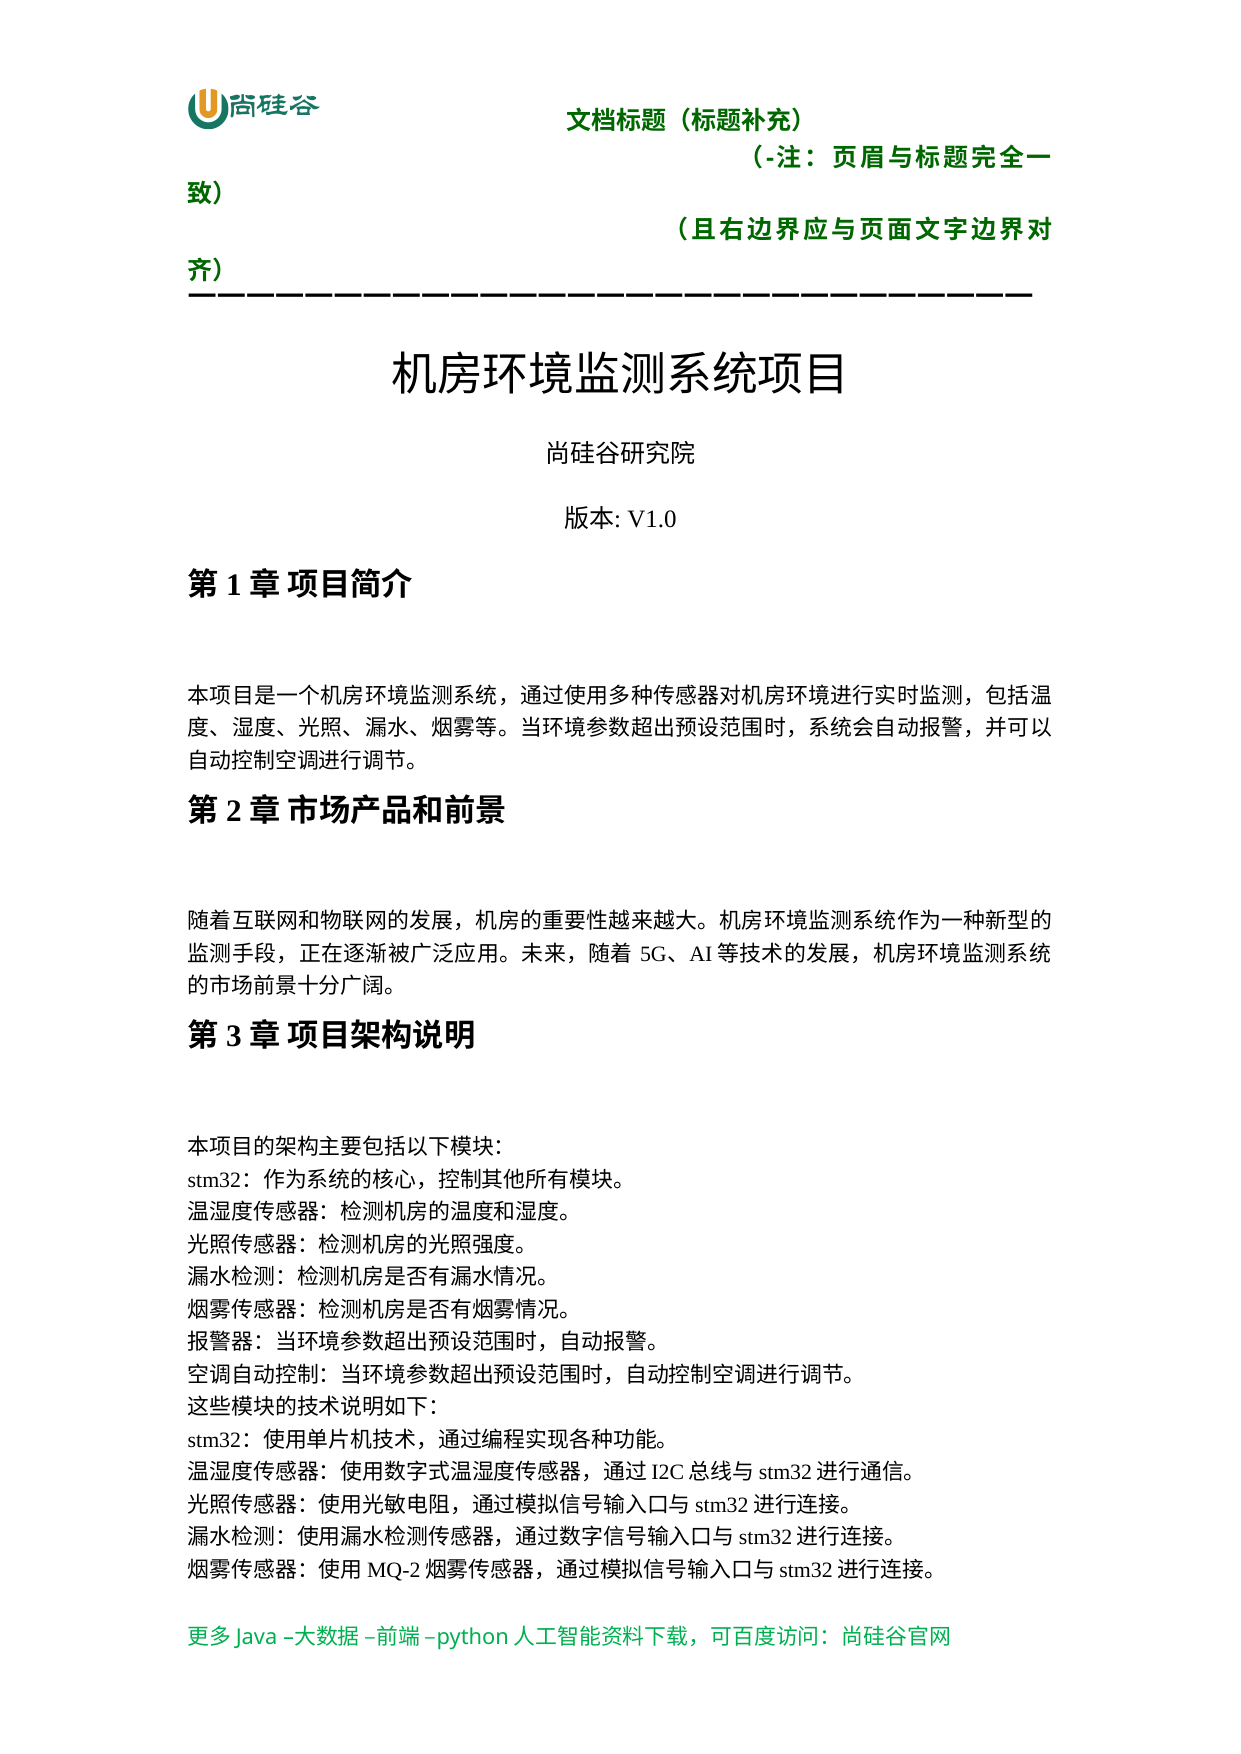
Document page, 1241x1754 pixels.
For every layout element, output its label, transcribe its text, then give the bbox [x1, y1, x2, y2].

text 项目架构说明 [187, 1001, 1053, 1066]
picture [187, 88, 321, 130]
text 机房环境监测系统项目 [187, 322, 1053, 419]
text 尚硅谷研究院 [187, 419, 1053, 484]
text 项目简介 [187, 549, 1053, 614]
text 版本: V1.0 [187, 484, 1053, 549]
text 市场产品和前景 [187, 775, 1053, 840]
